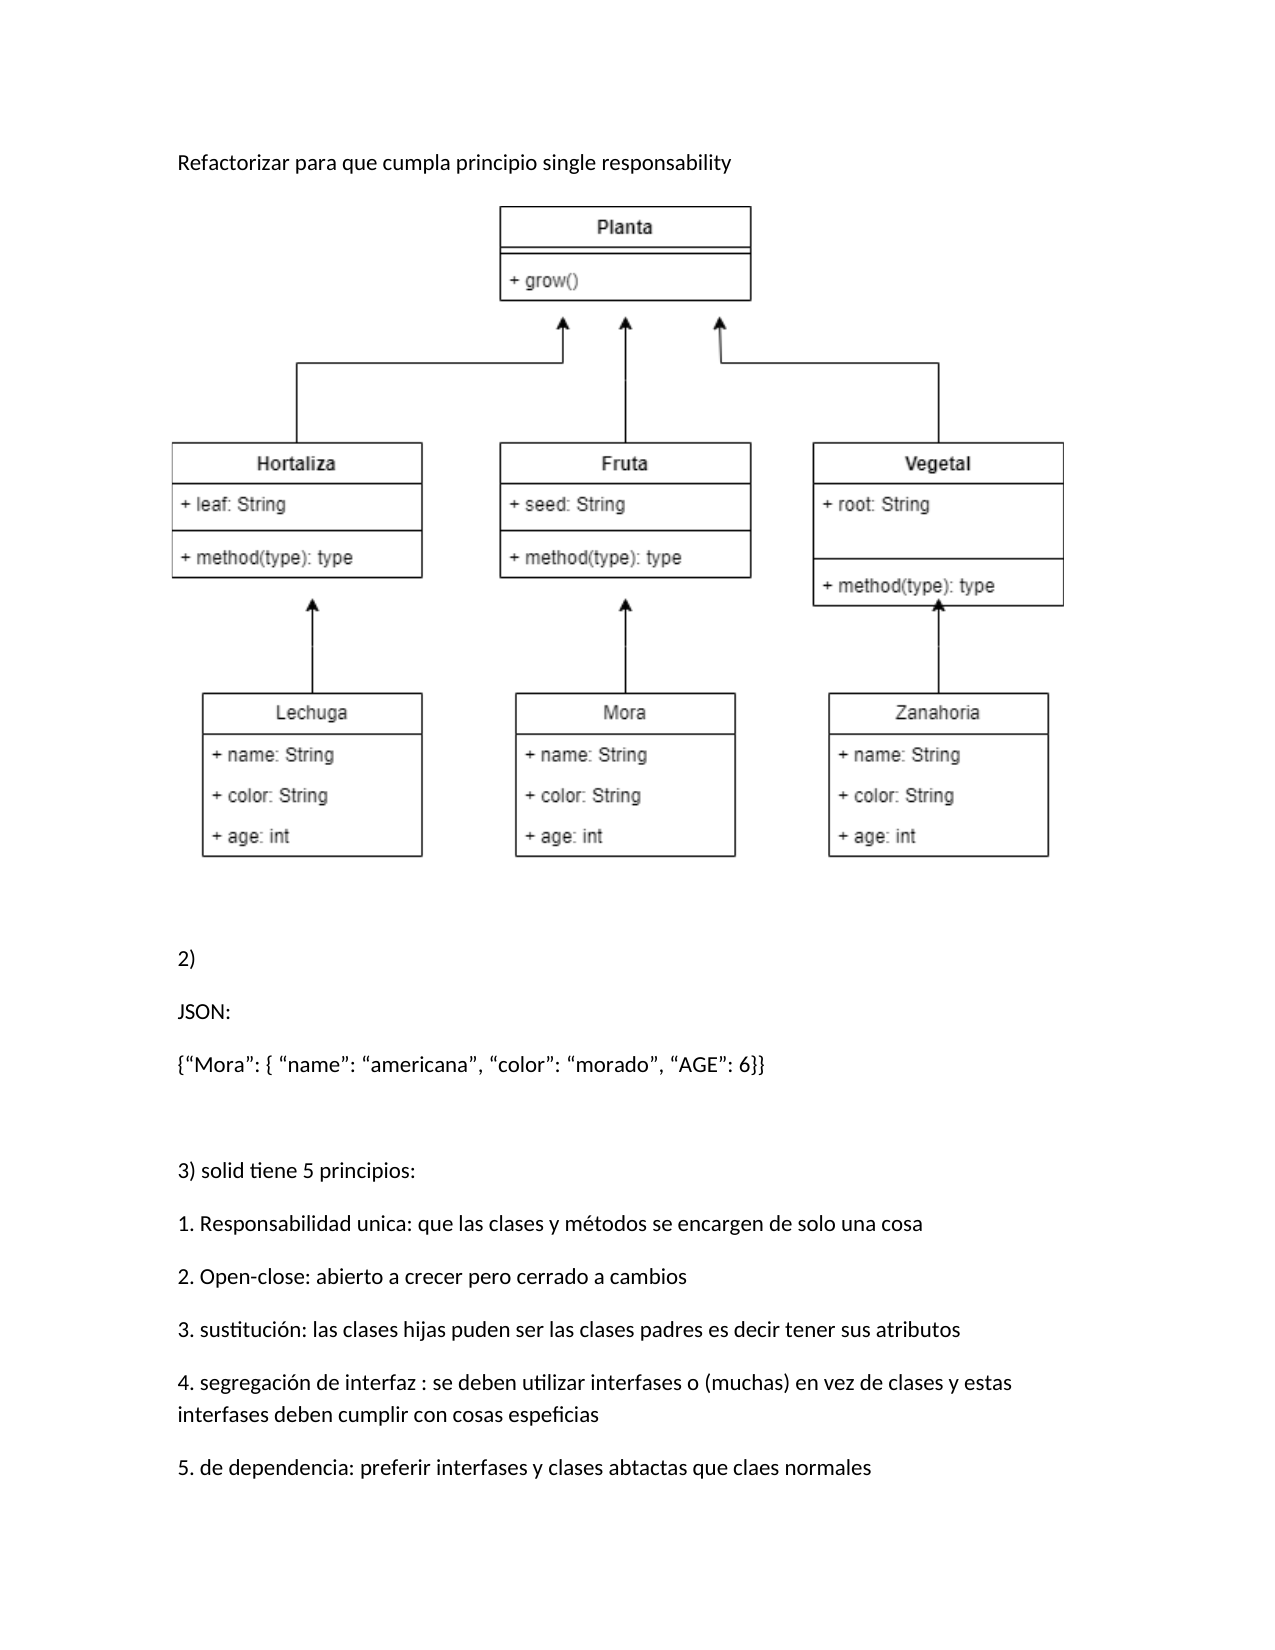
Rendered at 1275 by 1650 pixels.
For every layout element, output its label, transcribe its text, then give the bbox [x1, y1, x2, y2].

text {“Mora”: { “name”: “americana”, “color”: “morado”, “AGE”: 6}} [177, 1050, 1098, 1078]
text 2) [177, 944, 1098, 972]
text 1. Responsabilidad unica: que las clases y métodos se encargen de solo una cosa [177, 1209, 1098, 1237]
picture [171, 206, 1064, 862]
text 3) solid tiene 5 principios: [177, 1156, 1098, 1184]
text JSON: [177, 997, 1098, 1025]
text Refactorizar para que cumpla principio single responsability [177, 148, 1098, 176]
text 4. segregación de interfaz : se deben utilizar interfases o (muchas) en vez de clases y estas interfases deben cumplir con cosas espeficias [177, 1368, 1098, 1428]
text 3. sustitución: las clases hijas puden ser las clases padres es decir tener sus atributos [177, 1315, 1098, 1343]
text 2. Open-close: abierto a crecer pero cerrado a cambios [177, 1262, 1098, 1290]
text 5. de dependencia: preferir interfases y clases abtactas que claes normales [177, 1453, 1098, 1481]
